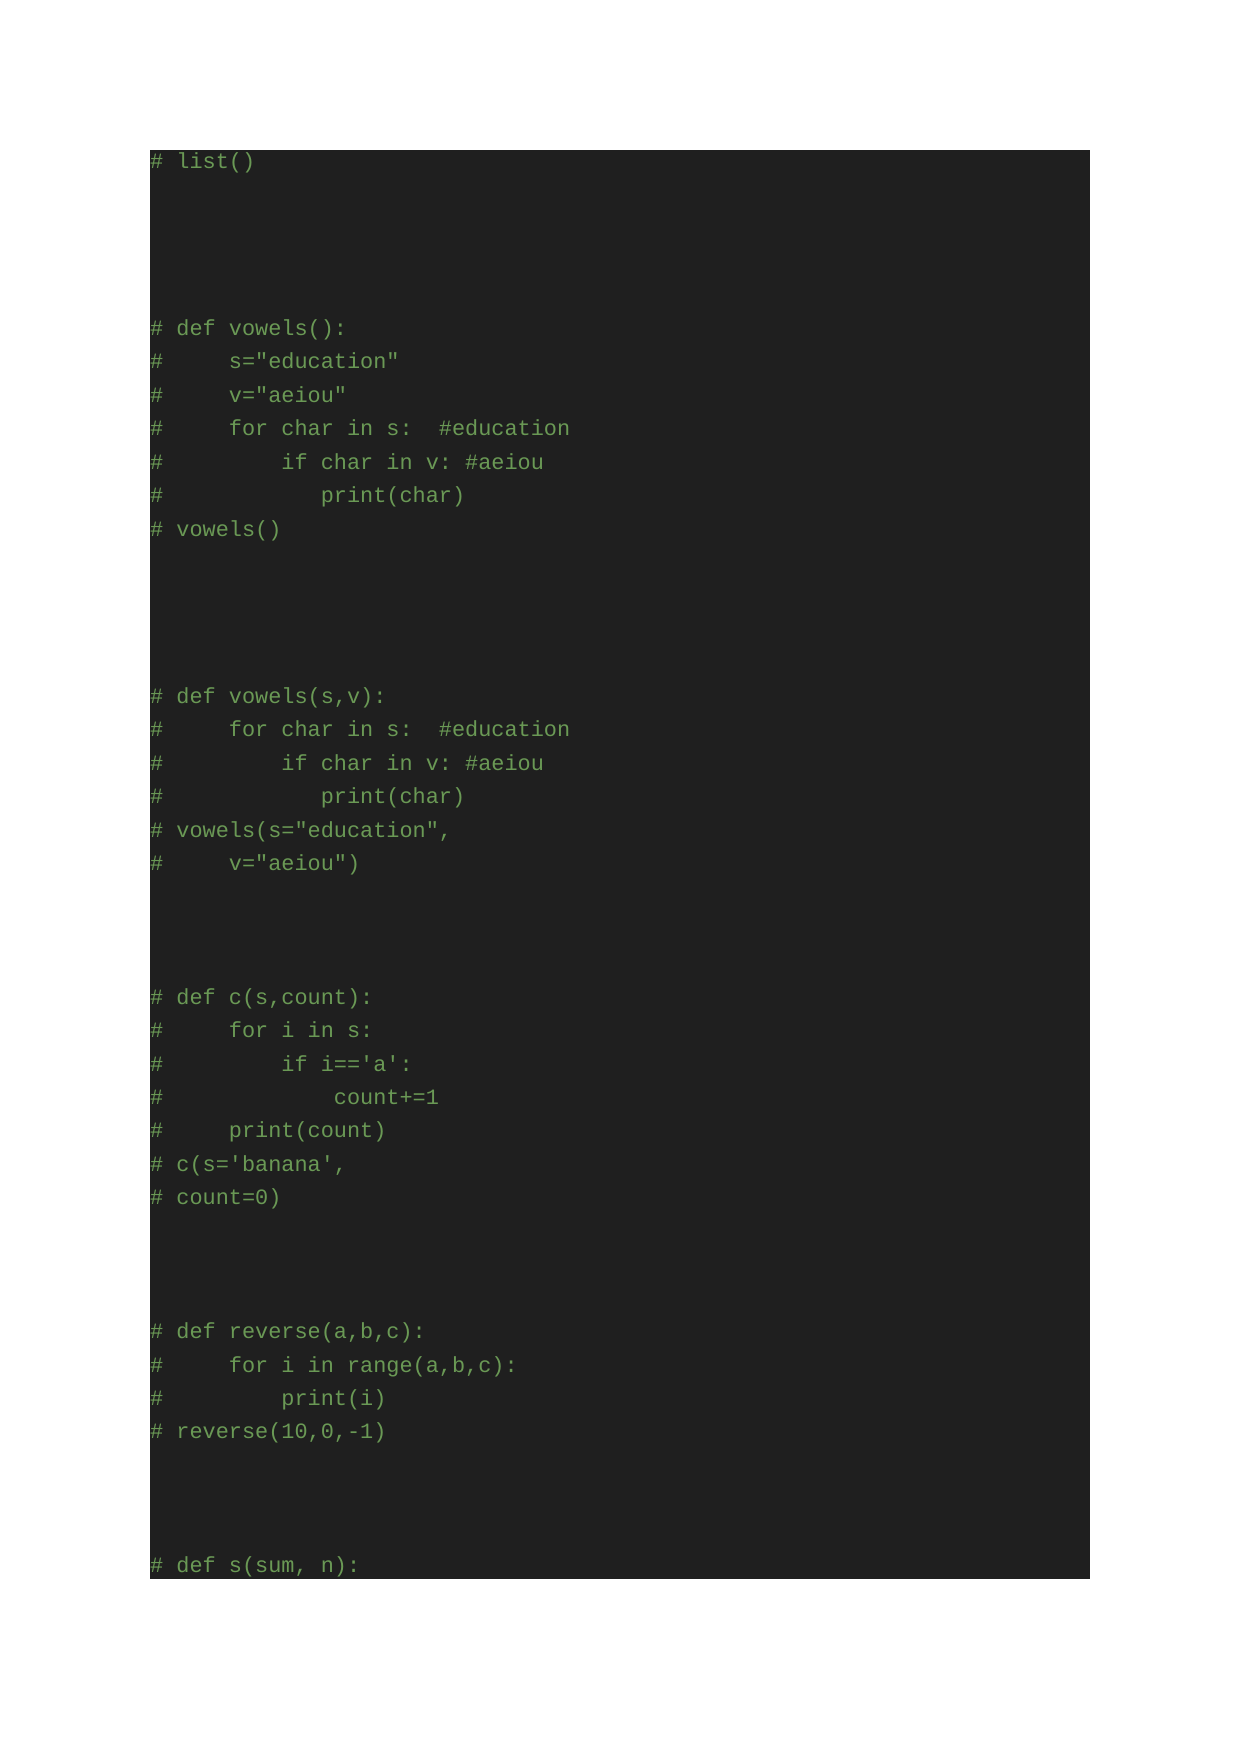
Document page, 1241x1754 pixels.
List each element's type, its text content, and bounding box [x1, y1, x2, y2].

text # def c(s,count): [150, 986, 1090, 1011]
text # def s(sum, n): [150, 1554, 1090, 1579]
text # s="education" [150, 351, 1090, 375]
text # print(count) [150, 1120, 1090, 1144]
text # count=0) [150, 1187, 1090, 1211]
text # list() [150, 150, 1090, 175]
text # v="aeiou") [150, 852, 1090, 877]
text # reverse(10,0,-1) [150, 1421, 1090, 1445]
text # for char in s: #education [150, 417, 1090, 442]
text # def vowels(s,v): [150, 685, 1090, 710]
text # c(s='banana', [150, 1153, 1090, 1178]
text # print(char) [150, 785, 1090, 810]
text # def reverse(a,b,c): [150, 1320, 1090, 1345]
text # if i=='a': [150, 1053, 1090, 1078]
text # print(i) [150, 1387, 1090, 1412]
text # vowels() [150, 518, 1090, 543]
text # count+=1 [150, 1086, 1090, 1111]
text # if char in v: #aeiou [150, 451, 1090, 476]
text # for i in range(a,b,c): [150, 1354, 1090, 1378]
text # for char in s: #education [150, 718, 1090, 743]
text # if char in v: #aeiou [150, 752, 1090, 777]
text # for i in s: [150, 1019, 1090, 1044]
text # v="aeiou" [150, 384, 1090, 409]
text # print(char) [150, 484, 1090, 509]
text # def vowels(): [150, 317, 1090, 342]
text # vowels(s="education", [150, 819, 1090, 843]
